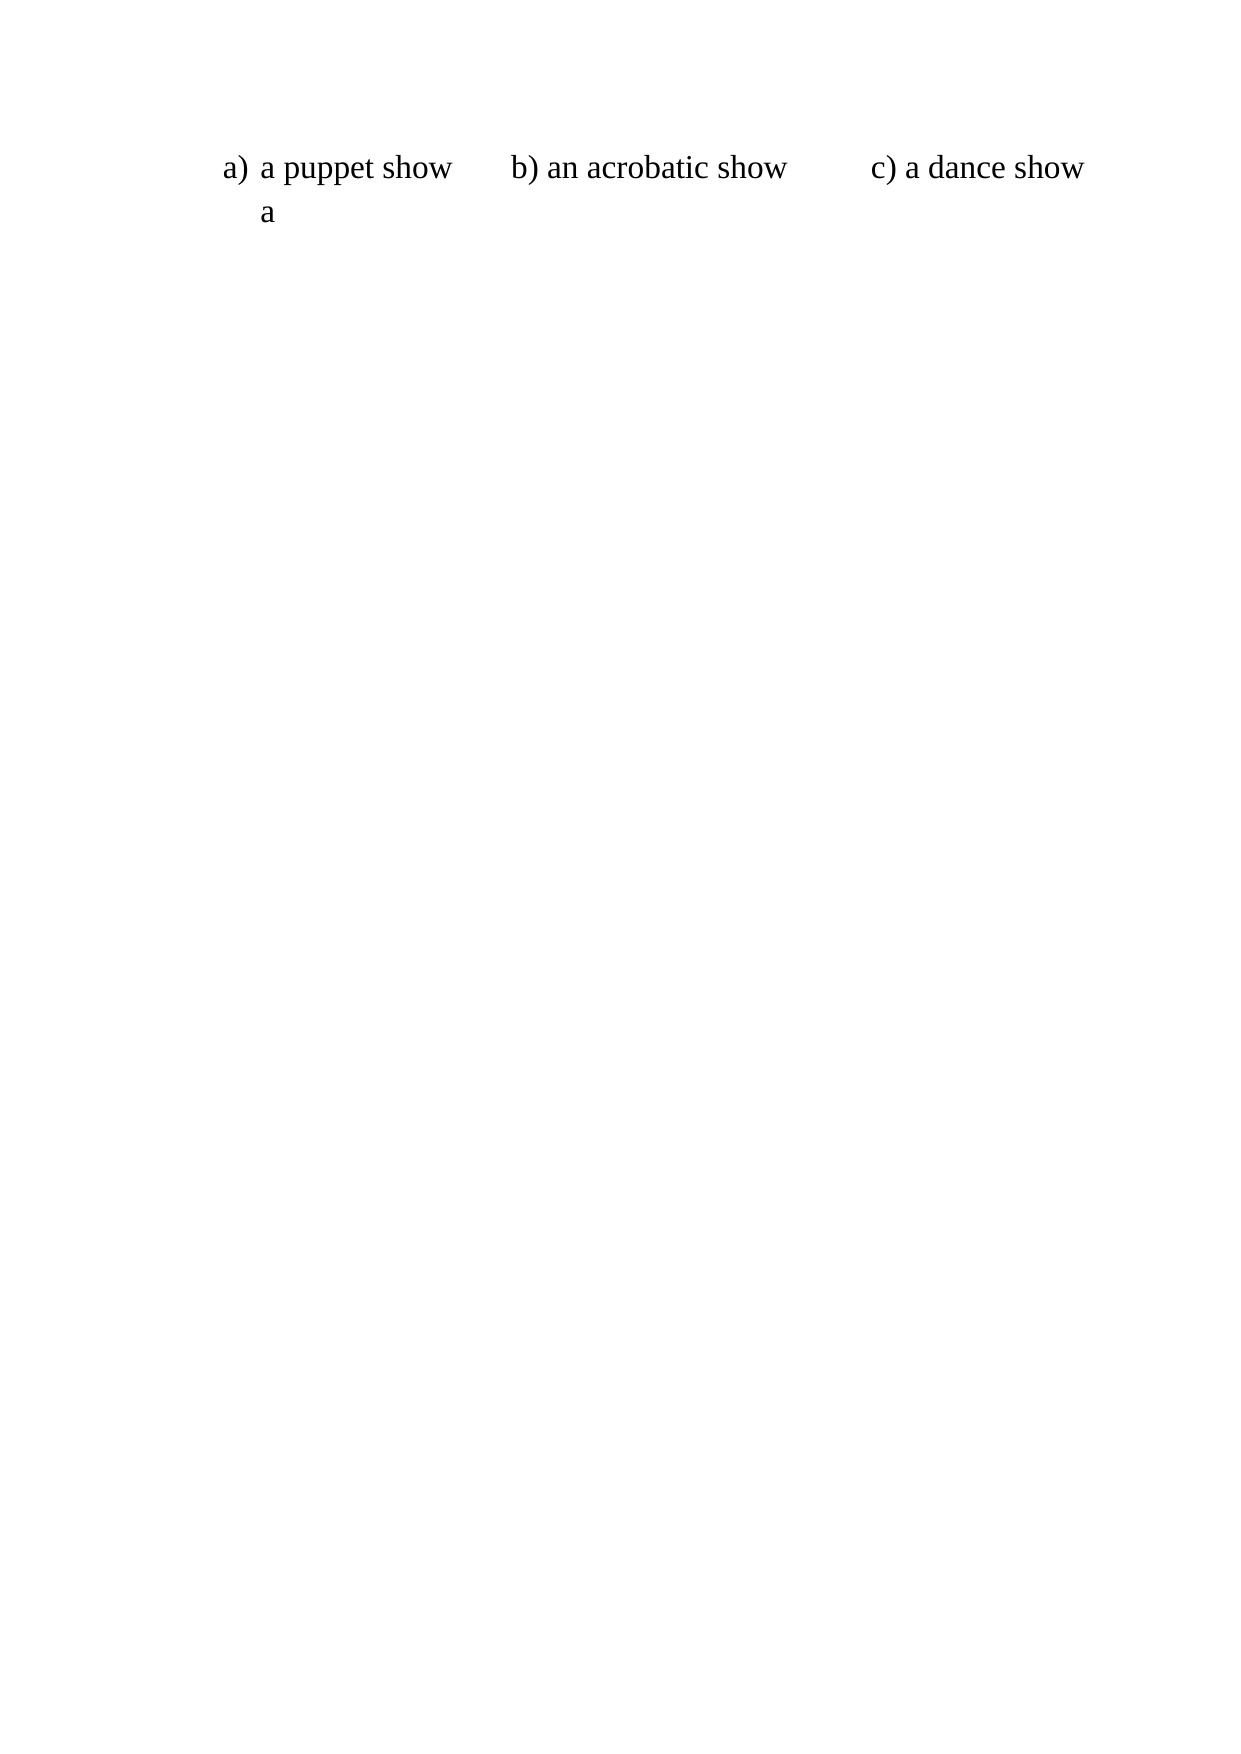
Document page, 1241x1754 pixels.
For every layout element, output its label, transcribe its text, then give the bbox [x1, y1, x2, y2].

list a puppet show b) an acrobatic show c) a dance show [223, 148, 1093, 186]
list a [260, 192, 1093, 230]
